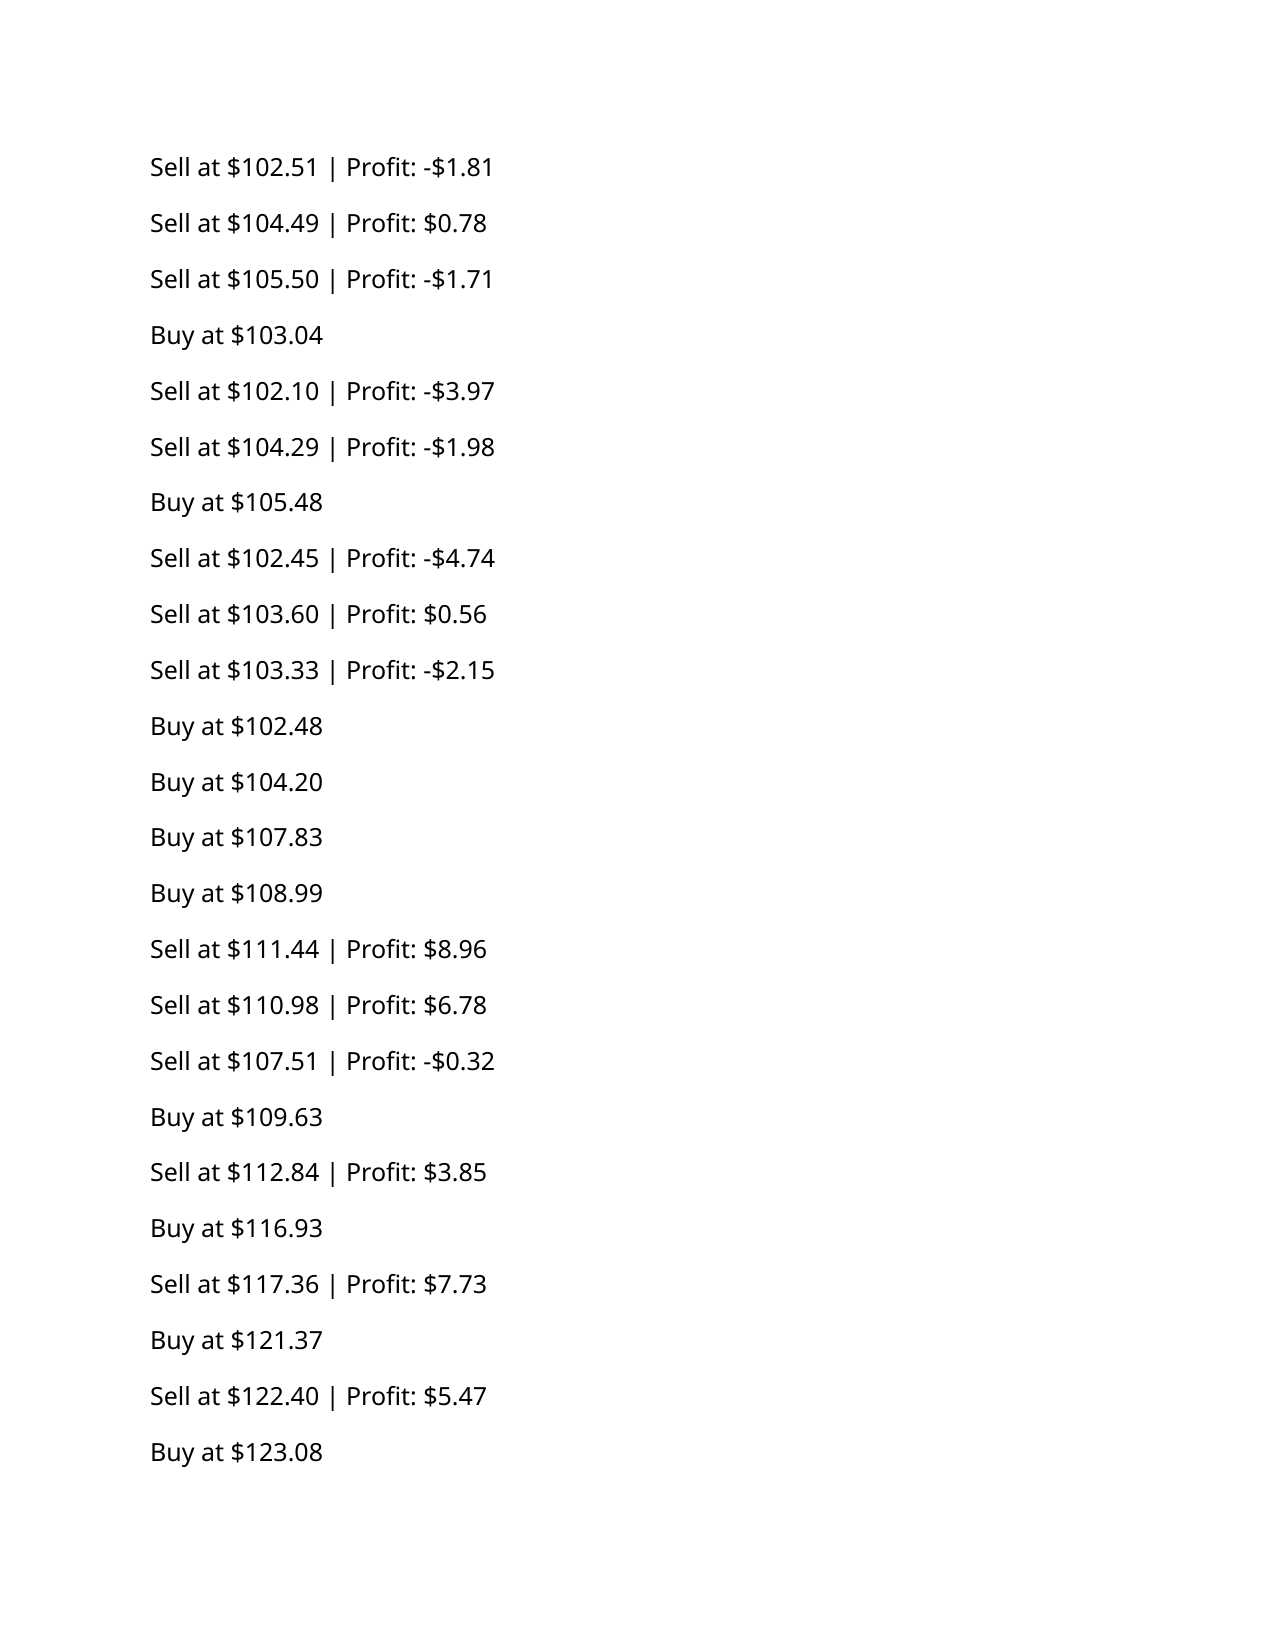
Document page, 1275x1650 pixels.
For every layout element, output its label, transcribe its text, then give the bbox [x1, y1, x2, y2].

text Sell at $112.84 | Profit: $3.85 [150, 1155, 1125, 1189]
text Sell at $110.98 | Profit: $6.78 [150, 987, 1125, 1022]
text Sell at $117.36 | Profit: $7.73 [150, 1267, 1125, 1301]
text Sell at $104.29 | Profit: -$1.98 [150, 429, 1125, 463]
text Sell at $122.40 | Profit: $5.47 [150, 1378, 1125, 1412]
text Sell at $105.50 | Profit: -$1.71 [150, 262, 1125, 296]
text Sell at $103.60 | Profit: $0.56 [150, 597, 1125, 631]
text Sell at $111.44 | Profit: $8.96 [150, 932, 1125, 966]
text Buy at $108.99 [150, 876, 1125, 910]
text Sell at $104.49 | Profit: $0.78 [150, 206, 1125, 240]
text Buy at $105.48 [150, 485, 1125, 519]
text Buy at $102.48 [150, 708, 1125, 742]
text Sell at $102.10 | Profit: -$3.97 [150, 373, 1125, 407]
text Sell at $102.51 | Profit: -$1.81 [150, 150, 1125, 184]
text Sell at $103.33 | Profit: -$2.15 [150, 652, 1125, 687]
text Buy at $116.93 [150, 1211, 1125, 1245]
text Buy at $104.20 [150, 764, 1125, 798]
text Buy at $107.83 [150, 820, 1125, 854]
text Buy at $123.08 [150, 1434, 1125, 1468]
text Buy at $121.37 [150, 1322, 1125, 1357]
text Buy at $109.63 [150, 1099, 1125, 1133]
text Sell at $107.51 | Profit: -$0.32 [150, 1043, 1125, 1077]
text Buy at $103.04 [150, 317, 1125, 352]
text Sell at $102.45 | Profit: -$4.74 [150, 541, 1125, 575]
